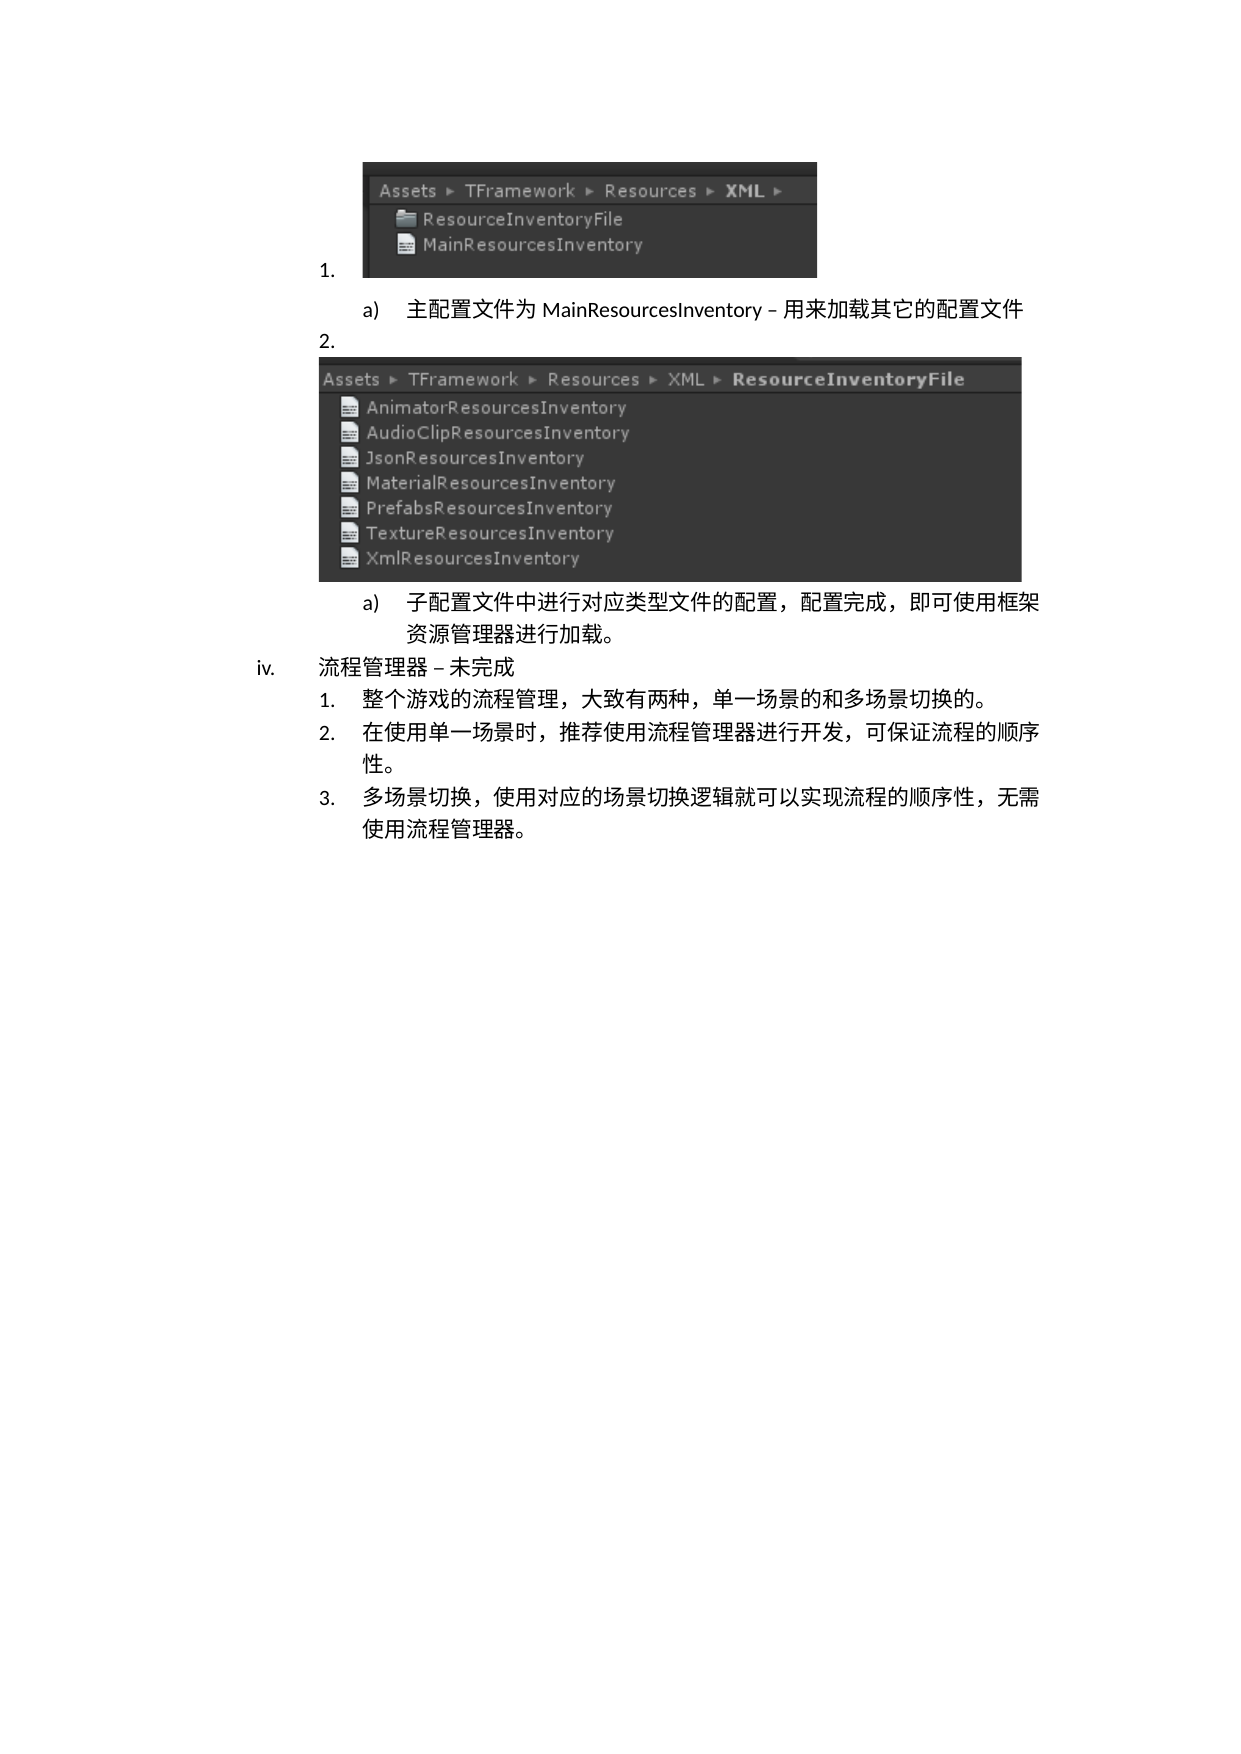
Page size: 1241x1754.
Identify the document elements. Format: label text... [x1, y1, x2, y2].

list 子配置文件中进行对应类型文件的配置，配置完成，即可使用框架资源管理器进行加载。 [362, 584, 1053, 649]
picture [362, 162, 818, 278]
list 主配置文件为MainResourcesInventory – 用来加载其它的配置文件 [362, 292, 1053, 324]
list 整个游戏的流程管理，大致有两种，单一场景的和多场景切换的。 [319, 682, 1053, 714]
list 流程管理器 – 未完成 [275, 649, 1053, 682]
list 在使用单一场景时，推荐使用流程管理器进行开发，可保证流程的顺序性。 [319, 714, 1053, 779]
picture [318, 357, 1022, 582]
list 多场景切换，使用对应的场景切换逻辑就可以实现流程的顺序性，无需使用流程管理器。 [319, 779, 1053, 844]
